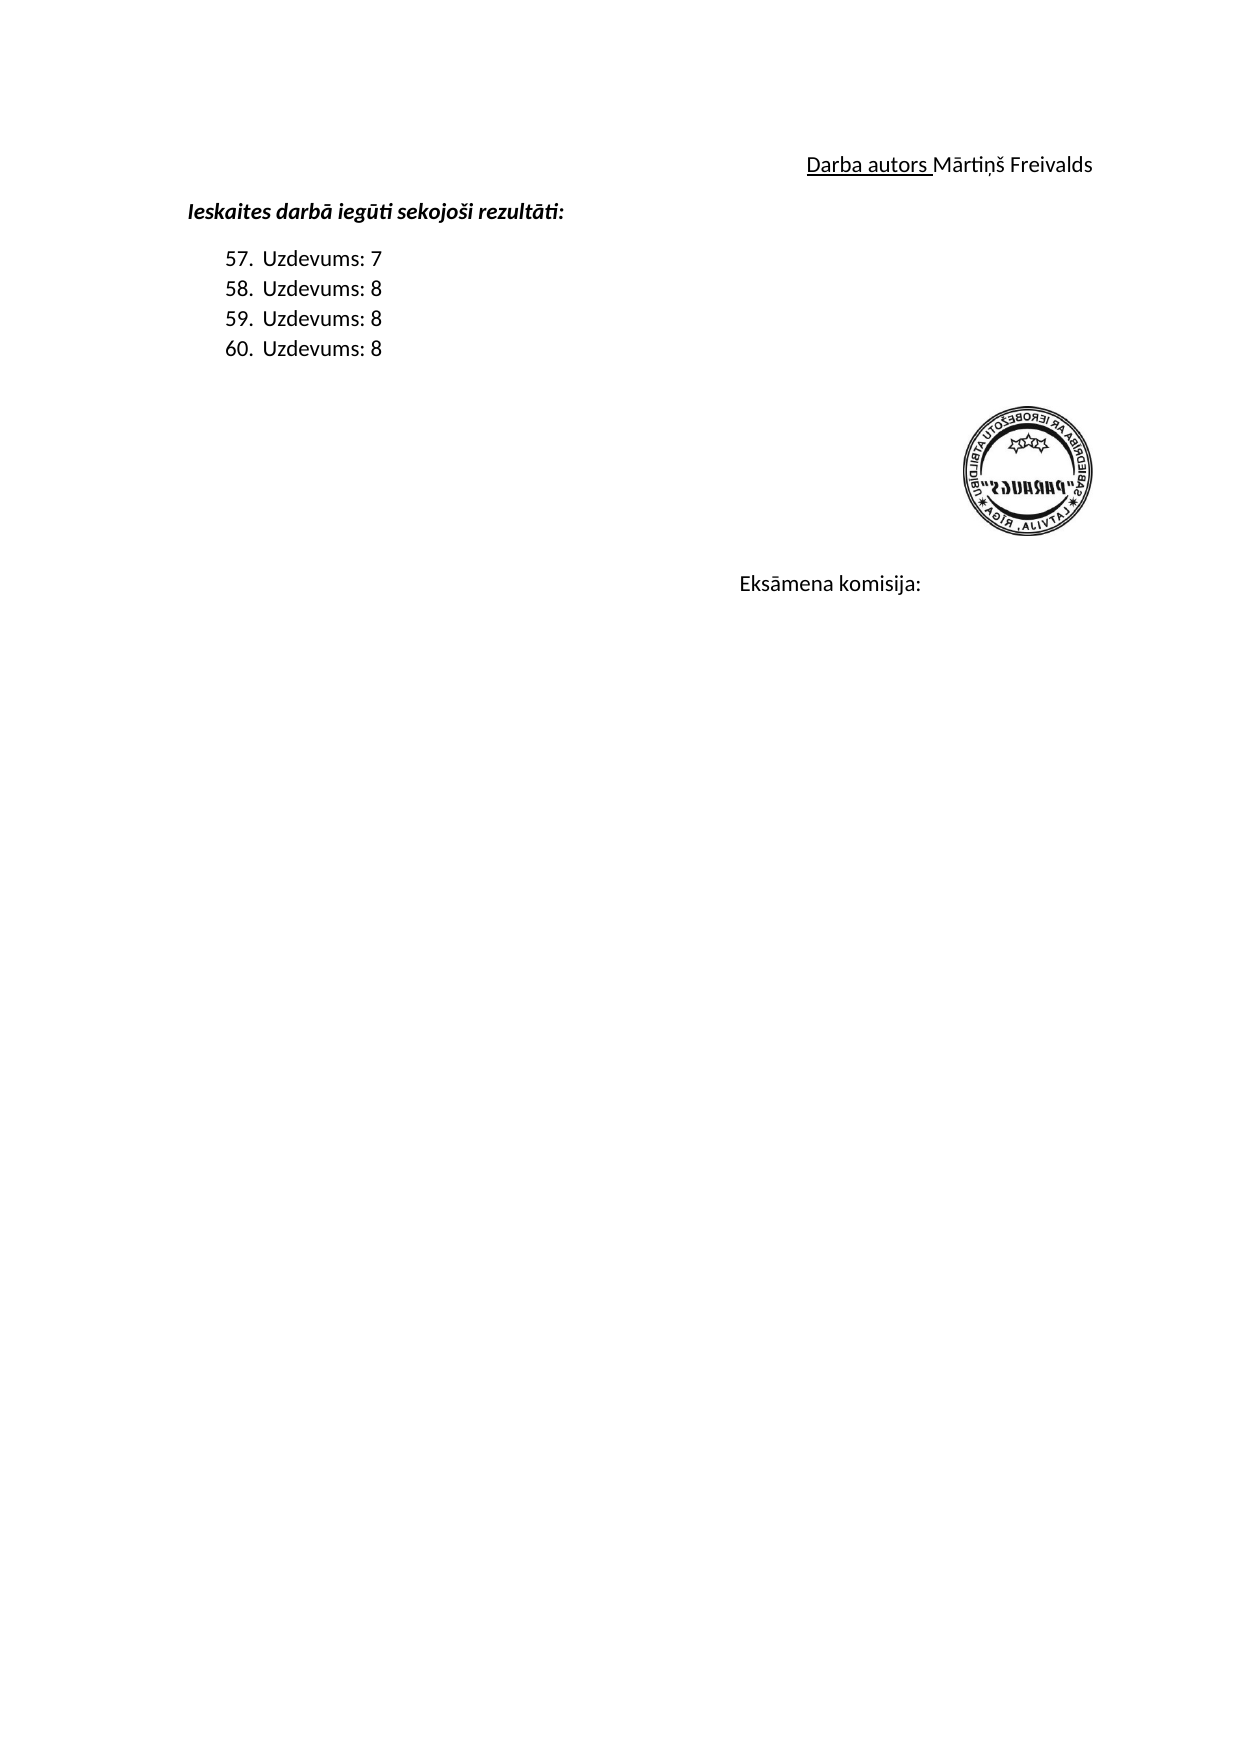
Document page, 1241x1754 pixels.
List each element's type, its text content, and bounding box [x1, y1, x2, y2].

text Darba autors Mārtiņš Freivalds [187, 150, 1093, 178]
list Uzdevums: 8 [225, 274, 1093, 302]
list Uzdevums: 8 [225, 304, 1093, 332]
list Uzdevums: 7 [225, 244, 1093, 272]
list Uzdevums: 8 [225, 334, 1093, 362]
text Eksāmena komisija: [187, 569, 922, 597]
picture [963, 406, 1093, 536]
text Ieskaites darbā iegūti sekojoši rezultāti: [187, 197, 1093, 225]
